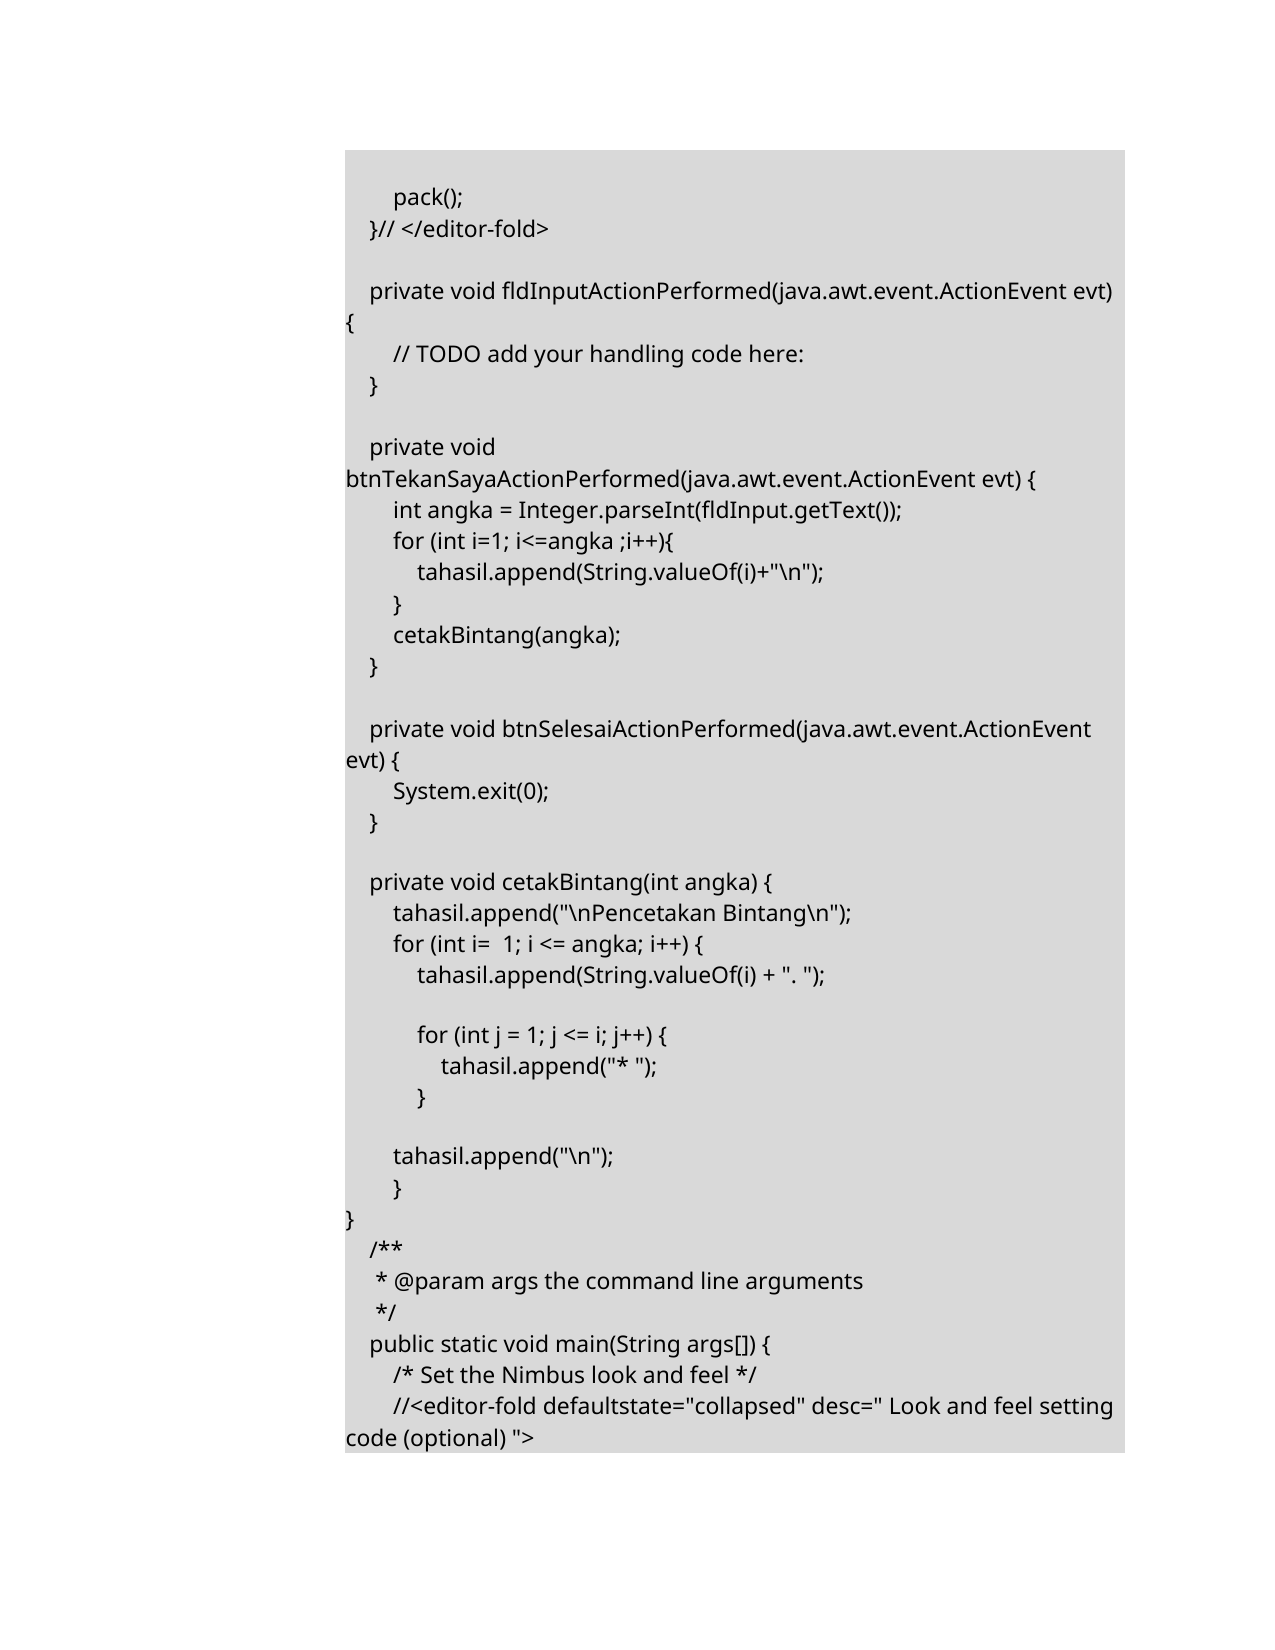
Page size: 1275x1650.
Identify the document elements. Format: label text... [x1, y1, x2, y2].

list * @param args the command line arguments [345, 1265, 1125, 1297]
list private void btnSelesaiActionPerformed(java.awt.event.ActionEvent evt) { [345, 712, 1125, 775]
list } [345, 806, 1125, 837]
list tahasil.append(String.valueOf(i)+"\n"); [345, 556, 1125, 587]
list }// </editor-fold> [345, 212, 1125, 244]
list int angka = Integer.parseInt(fldInput.getText()); [345, 494, 1125, 525]
list cetakBintang(angka); [345, 619, 1125, 650]
list tahasil.append(String.valueOf(i) + ". "); [345, 959, 1125, 991]
list } [345, 650, 1125, 681]
list } [345, 1203, 1125, 1234]
list /** [345, 1234, 1125, 1265]
list // TODO add your handling code here: [345, 337, 1125, 369]
list } [345, 369, 1125, 400]
list } [345, 1081, 1125, 1112]
list private void fldInputActionPerformed(java.awt.event.ActionEvent evt) { [345, 275, 1125, 337]
list tahasil.append("\nPencetakan Bintang\n"); [345, 897, 1125, 928]
list } [345, 587, 1125, 619]
list private void btnTekanSayaActionPerformed(java.awt.event.ActionEvent evt) { [345, 431, 1125, 494]
list for (int j = 1; j <= i; j++) { [345, 1018, 1125, 1050]
list tahasil.append("\n"); [345, 1140, 1125, 1172]
list //<editor-fold defaultstate="collapsed" desc=" Look and feel setting code (optional) "> [345, 1390, 1125, 1453]
list pack(); [345, 181, 1125, 212]
list for (int i= 1; i <= angka; i++) { [345, 928, 1125, 959]
list /* Set the Nimbus look and feel */ [345, 1359, 1125, 1390]
list private void cetakBintang(int angka) { [345, 866, 1125, 897]
list public static void main(String args[]) { [345, 1328, 1125, 1359]
list tahasil.append("* "); [345, 1050, 1125, 1081]
list */ [345, 1297, 1125, 1328]
list } [345, 1172, 1125, 1203]
list System.exit(0); [345, 775, 1125, 806]
list for (int i=1; i<=angka ;i++){ [345, 525, 1125, 556]
